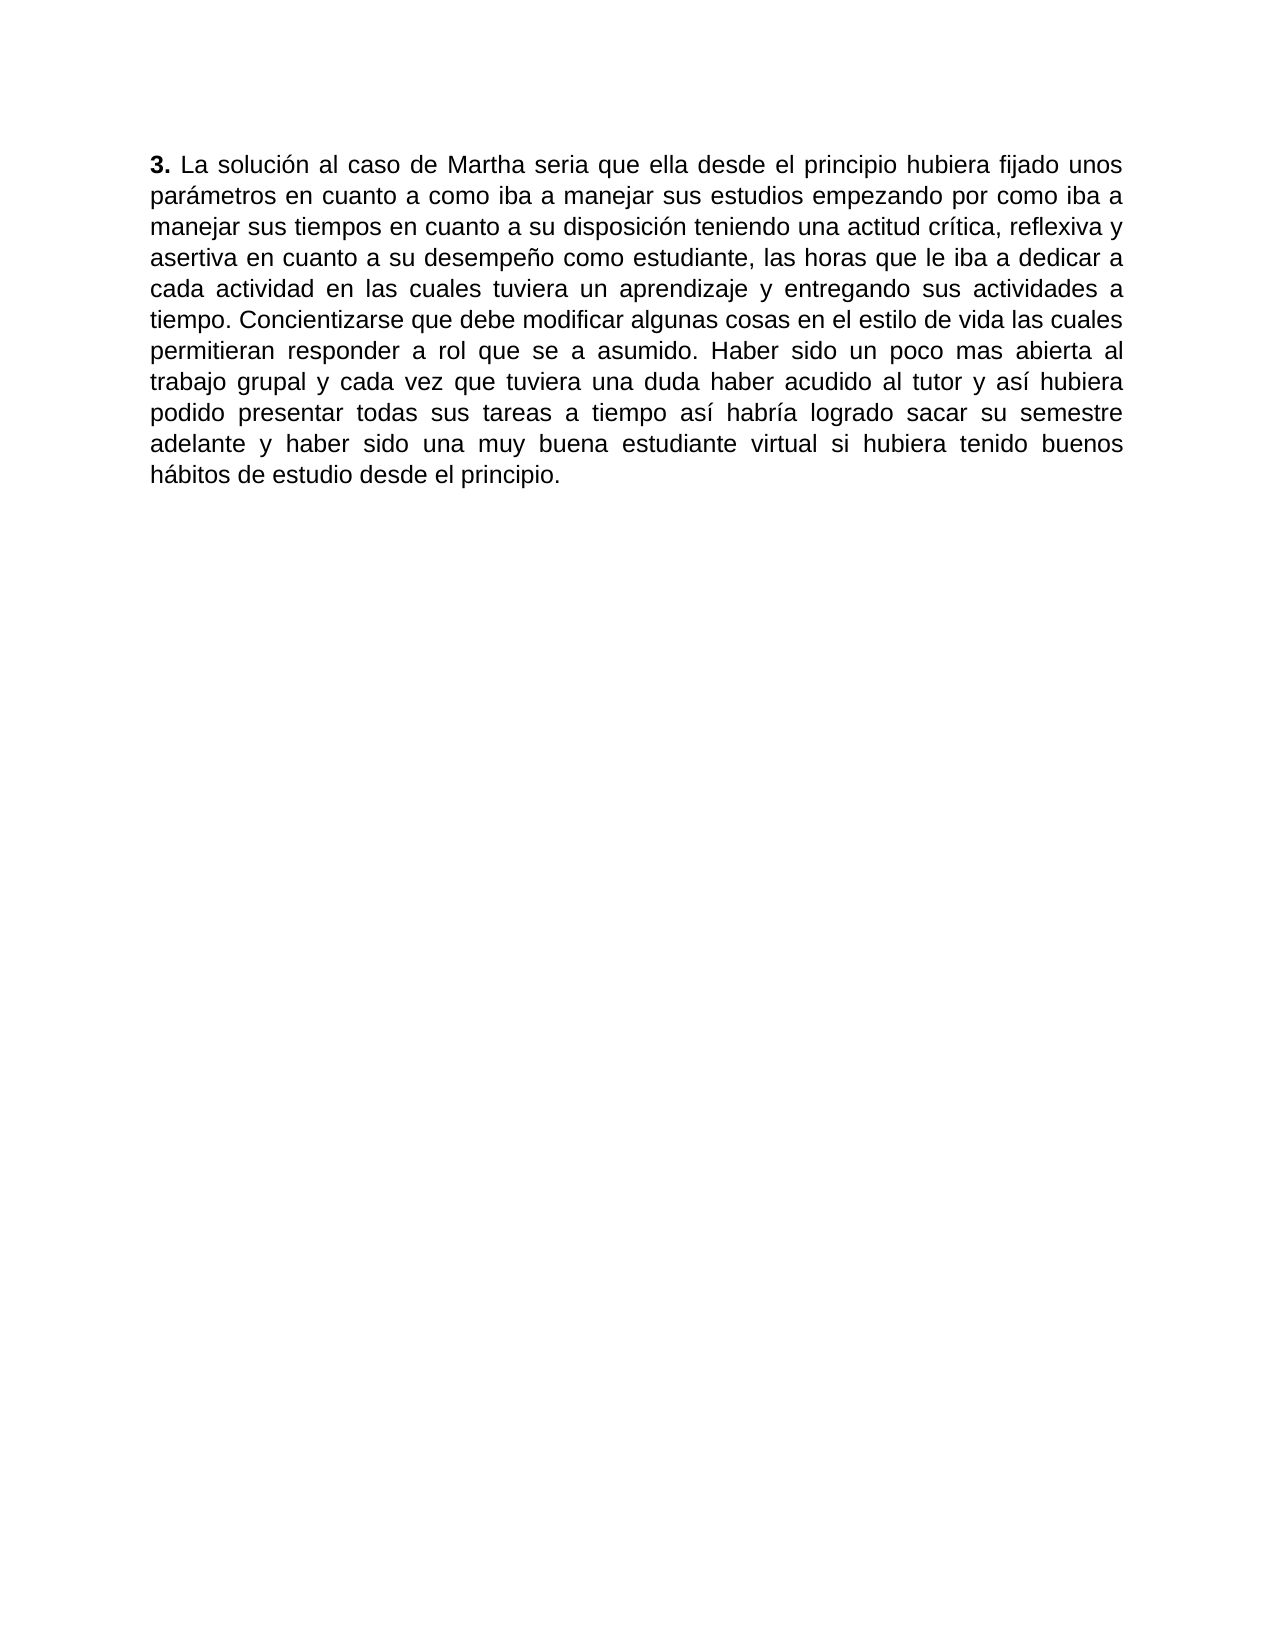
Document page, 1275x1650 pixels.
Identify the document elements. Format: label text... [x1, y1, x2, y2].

text 3. La solución al caso de Martha seria que ella desde el principio hubiera fijado unos parámetros en cuanto a como iba a manejar sus estudios empezando por como iba a manejar sus tiempos en cuanto a su disposición teniendo una actitud crítica, reflexiva y asertiva en cuanto a su desempeño como estudiante, las horas que le iba a dedicar a cada actividad en las cuales tuviera un aprendizaje y entregando sus actividades a tiempo. Concientizarse que debe modificar algunas cosas en el estilo de vida las cuales permitieran responder a rol que se a asumido. Haber sido un poco mas abierta al trabajo grupal y cada vez que tuviera una duda haber acudido al tutor y así hubiera podido presentar todas sus tareas a tiempo así habría logrado sacar su semestre adelante y haber sido una muy buena estudiante virtual si hubiera tenido buenos hábitos de estudio desde el principio. [150, 150, 1125, 489]
